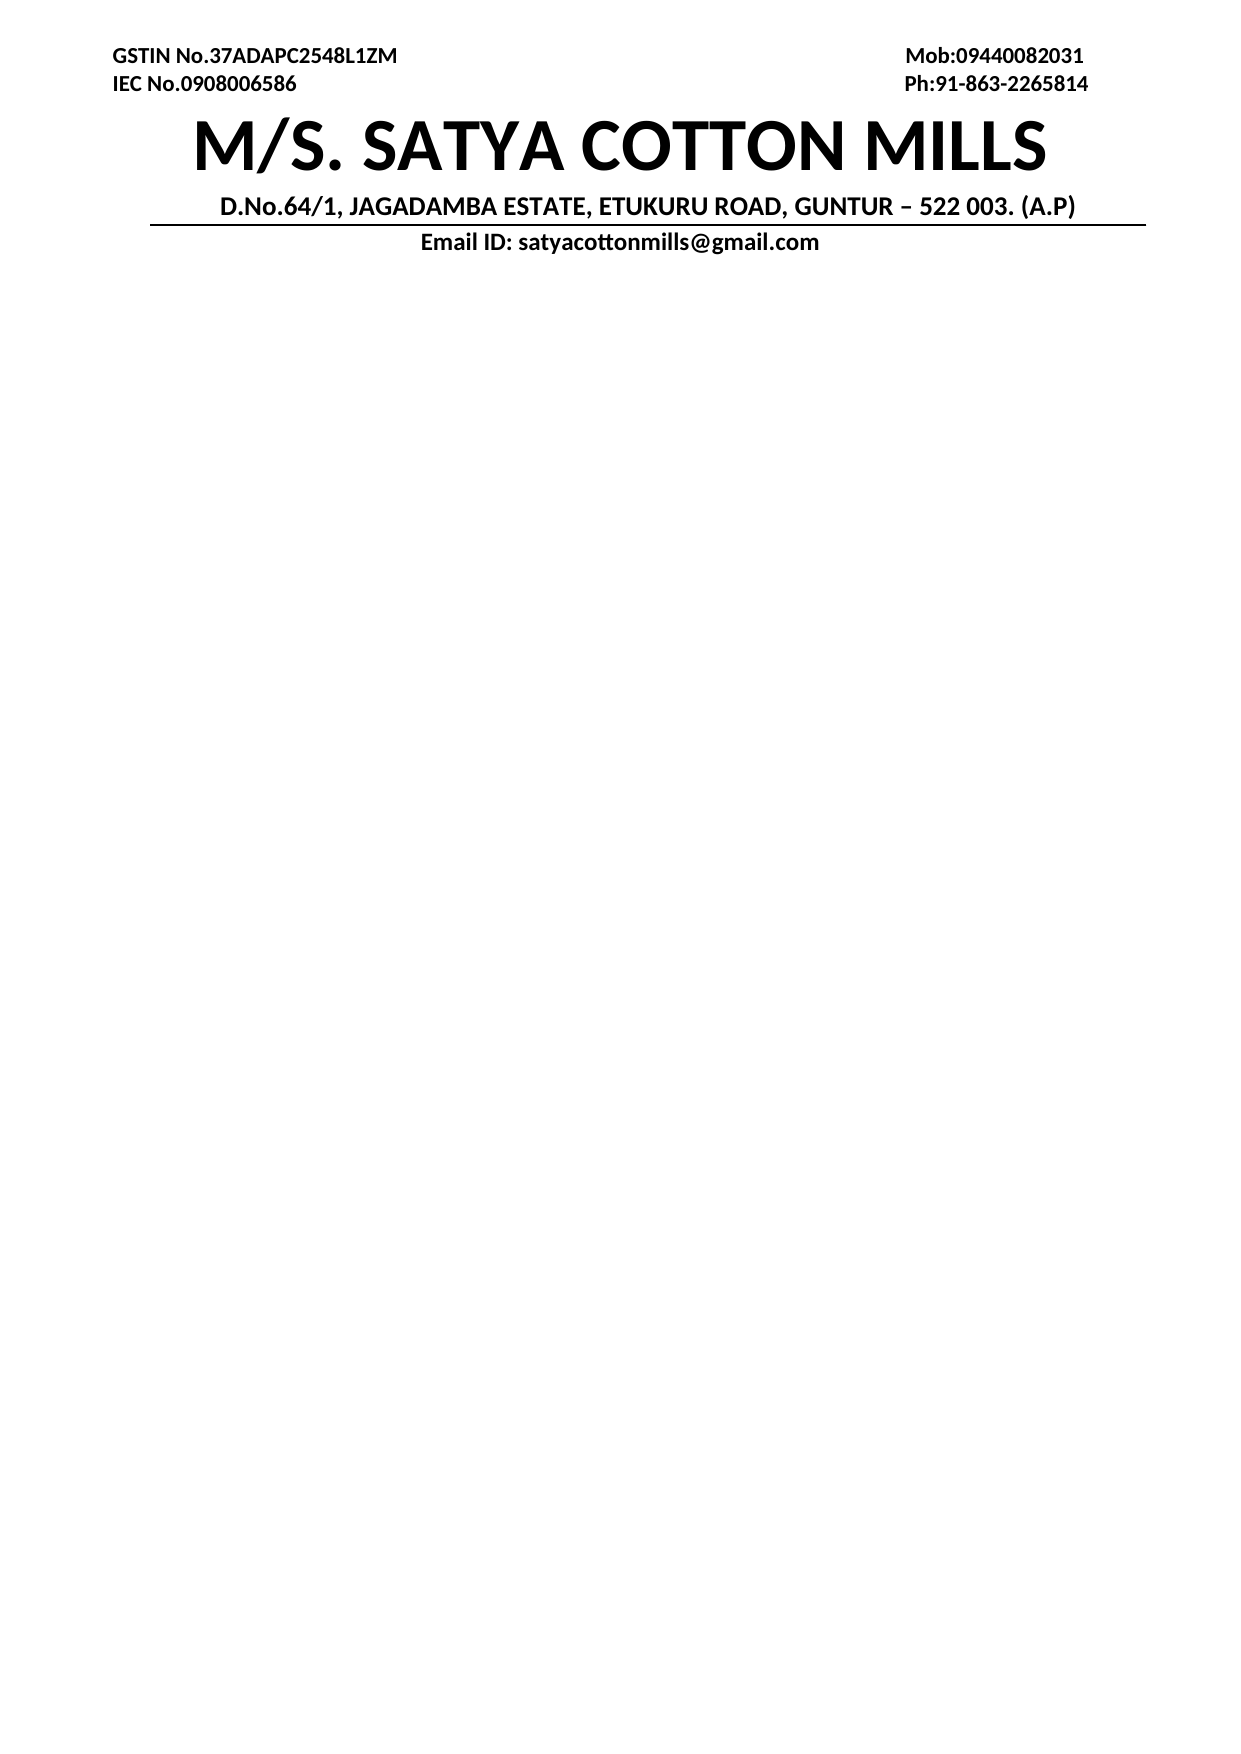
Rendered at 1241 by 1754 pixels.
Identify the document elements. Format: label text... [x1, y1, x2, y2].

text M/S. SATYA COTTON MILLS [150, 97, 1090, 189]
text D.No.64/1, JAGADAMBA ESTATE, ETUKURU ROAD, GUNTUR – 522 003. (A.P) [150, 189, 1146, 224]
text GSTIN No.37ADAPC2548L1ZM Mob:09440082031 [112, 41, 1184, 69]
text Email ID: satyacottonmills@gmail.com [150, 226, 1090, 256]
text IEC No.0908006586 Ph:91-863-2265814 [112, 69, 1146, 97]
